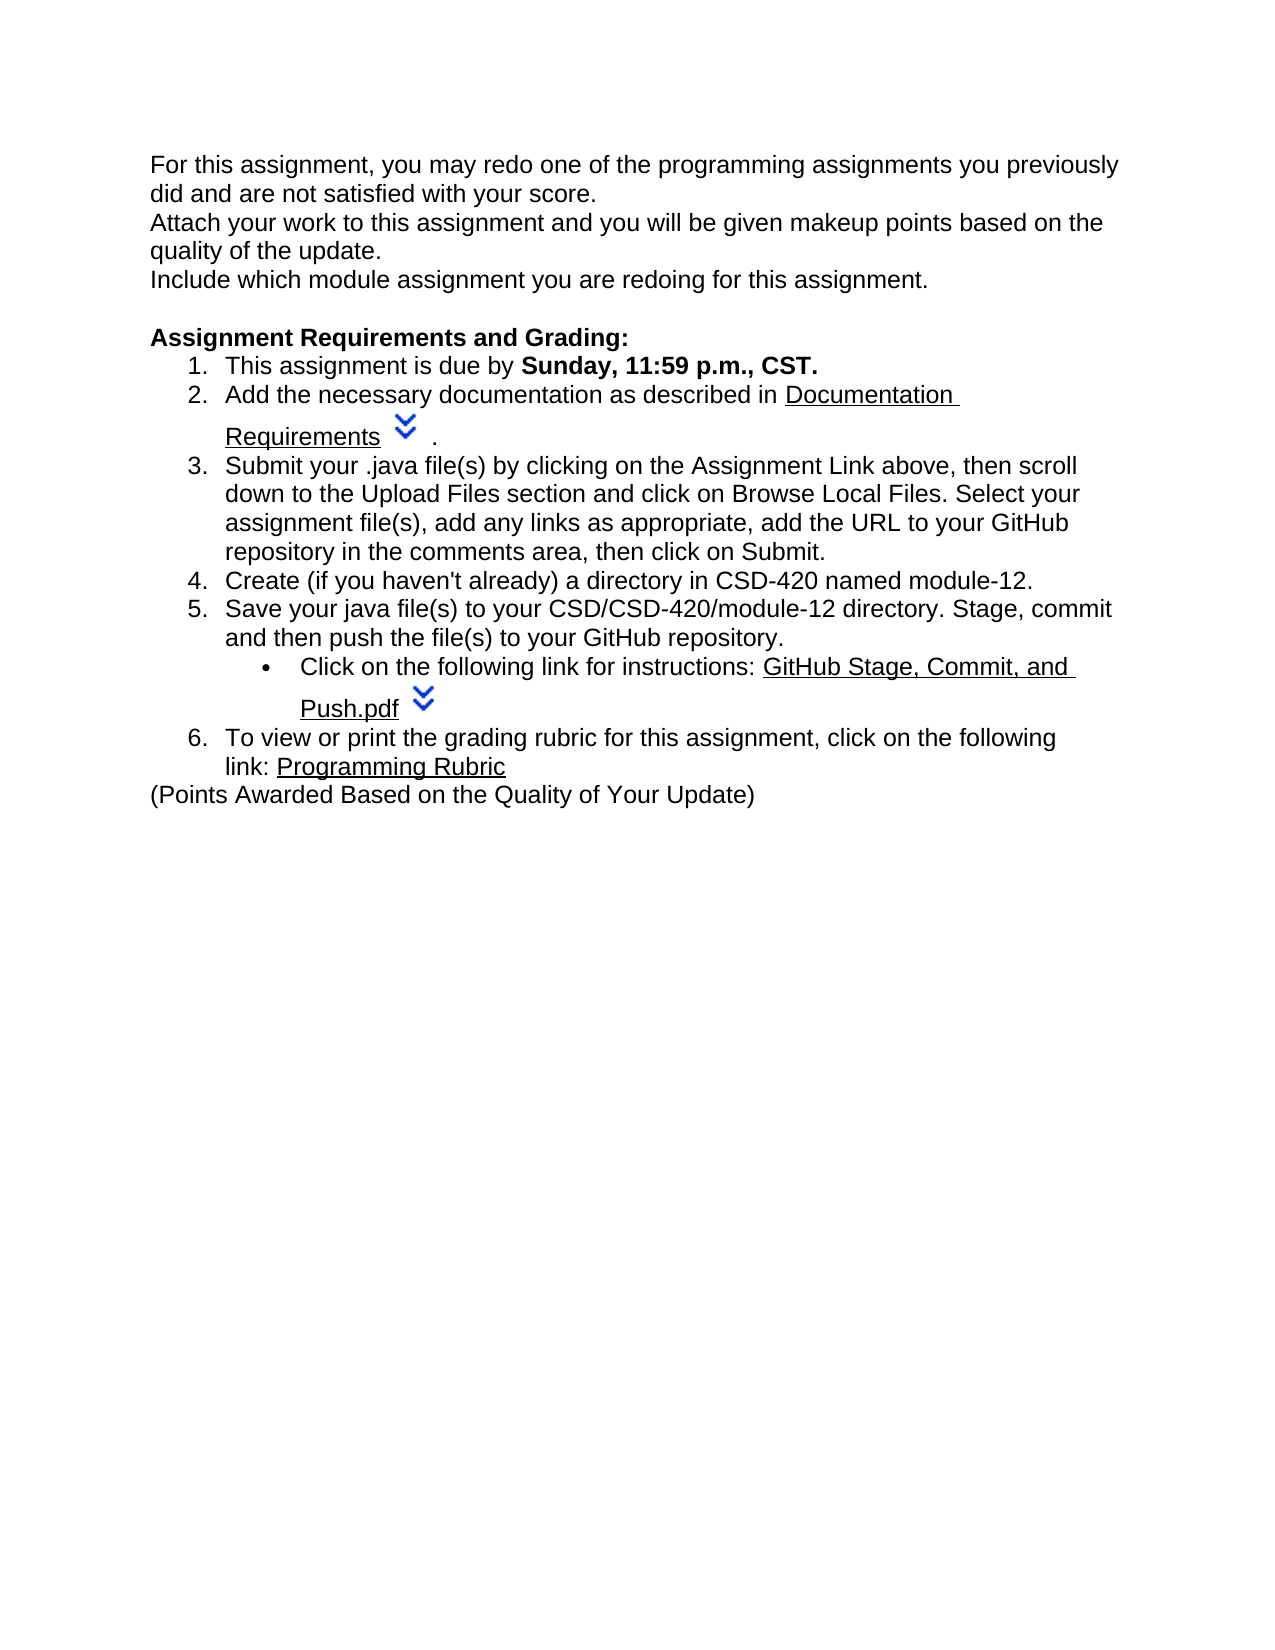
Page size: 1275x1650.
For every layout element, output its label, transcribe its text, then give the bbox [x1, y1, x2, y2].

list Click on the following link for instructions: GitHub Stage, Commit, and Push.pdf [262, 652, 1125, 723]
text For this assignment, you may redo one of the programming assignments you previously did and are not satisfied with your score. [150, 150, 1125, 207]
list Submit your .java file(s) by clicking on the Assignment Link above, then scroll down to the Upload Files section and click on Browse Local Files. Select your assignment file(s), add any links as appropriate, add the URL to your GitHub repository in the comments area, then click on Submit. [187, 451, 1125, 566]
list This assignment is due by Sunday, 11:59 p.m., CST. [187, 351, 1125, 380]
text (Points Awarded Based on the Quality of Your Update) [150, 780, 1125, 809]
picture [405, 680, 443, 718]
text Attach your work to this assignment and you will be given makeup points based on the quality of the update. [150, 207, 1125, 265]
list Create (if you haven't already) a directory in CSD-420 named module-12. [187, 566, 1125, 594]
list Save your java file(s) to your CSD/CSD-420/module-12 directory. Stage, commit and then push the file(s) to your GitHub repository. [187, 594, 1125, 652]
list To view or print the grading rubric for this assignment, click on the following link: Programming Rubric [187, 723, 1125, 780]
list Add the necessary documentation as described in Documentation Requirements . [187, 380, 1125, 451]
text Include which module assignment you are redoing for this assignment. [150, 265, 1125, 294]
text Assignment Requirements and Grading: [150, 322, 1125, 351]
picture [387, 408, 425, 446]
